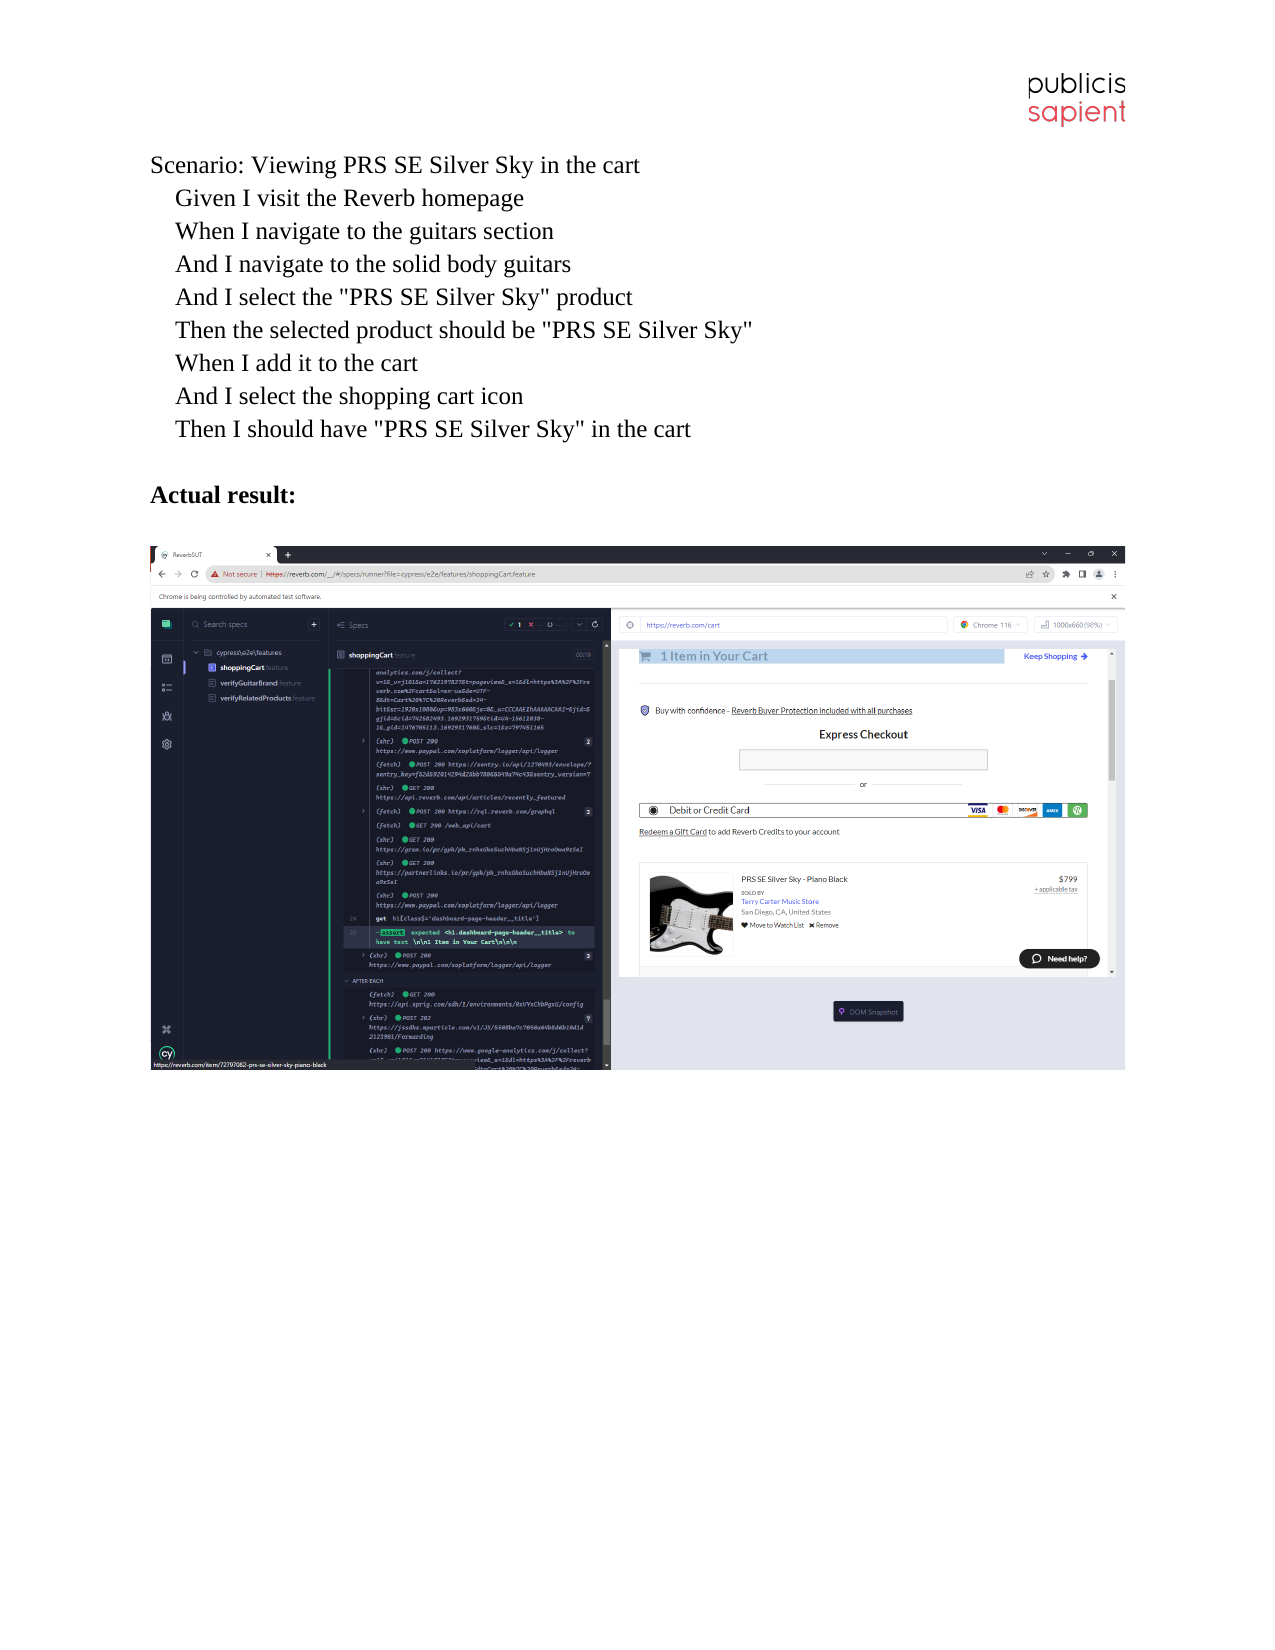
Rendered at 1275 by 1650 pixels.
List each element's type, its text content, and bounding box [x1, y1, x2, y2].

text Actual result: [150, 480, 1125, 509]
text Scenario: Viewing PRS SE Silver Sky in the cart [150, 150, 1125, 179]
text And I select the shopping cart icon [150, 381, 1125, 410]
text Then I should have "PRS SE Silver Sky" in the cart [150, 414, 1125, 443]
text When I navigate to the guitars section [150, 216, 1125, 245]
text Given I visit the Reverb homepage [150, 183, 1125, 212]
text And I navigate to the solid body guitars [150, 249, 1125, 278]
picture [150, 546, 1125, 1070]
text When I add it to the cart [150, 348, 1125, 377]
text And I select the "PRS SE Silver Sky" product [150, 282, 1125, 311]
text Then the selected product should be "PRS SE Silver Sky" [150, 315, 1125, 344]
picture [1028, 73, 1125, 127]
